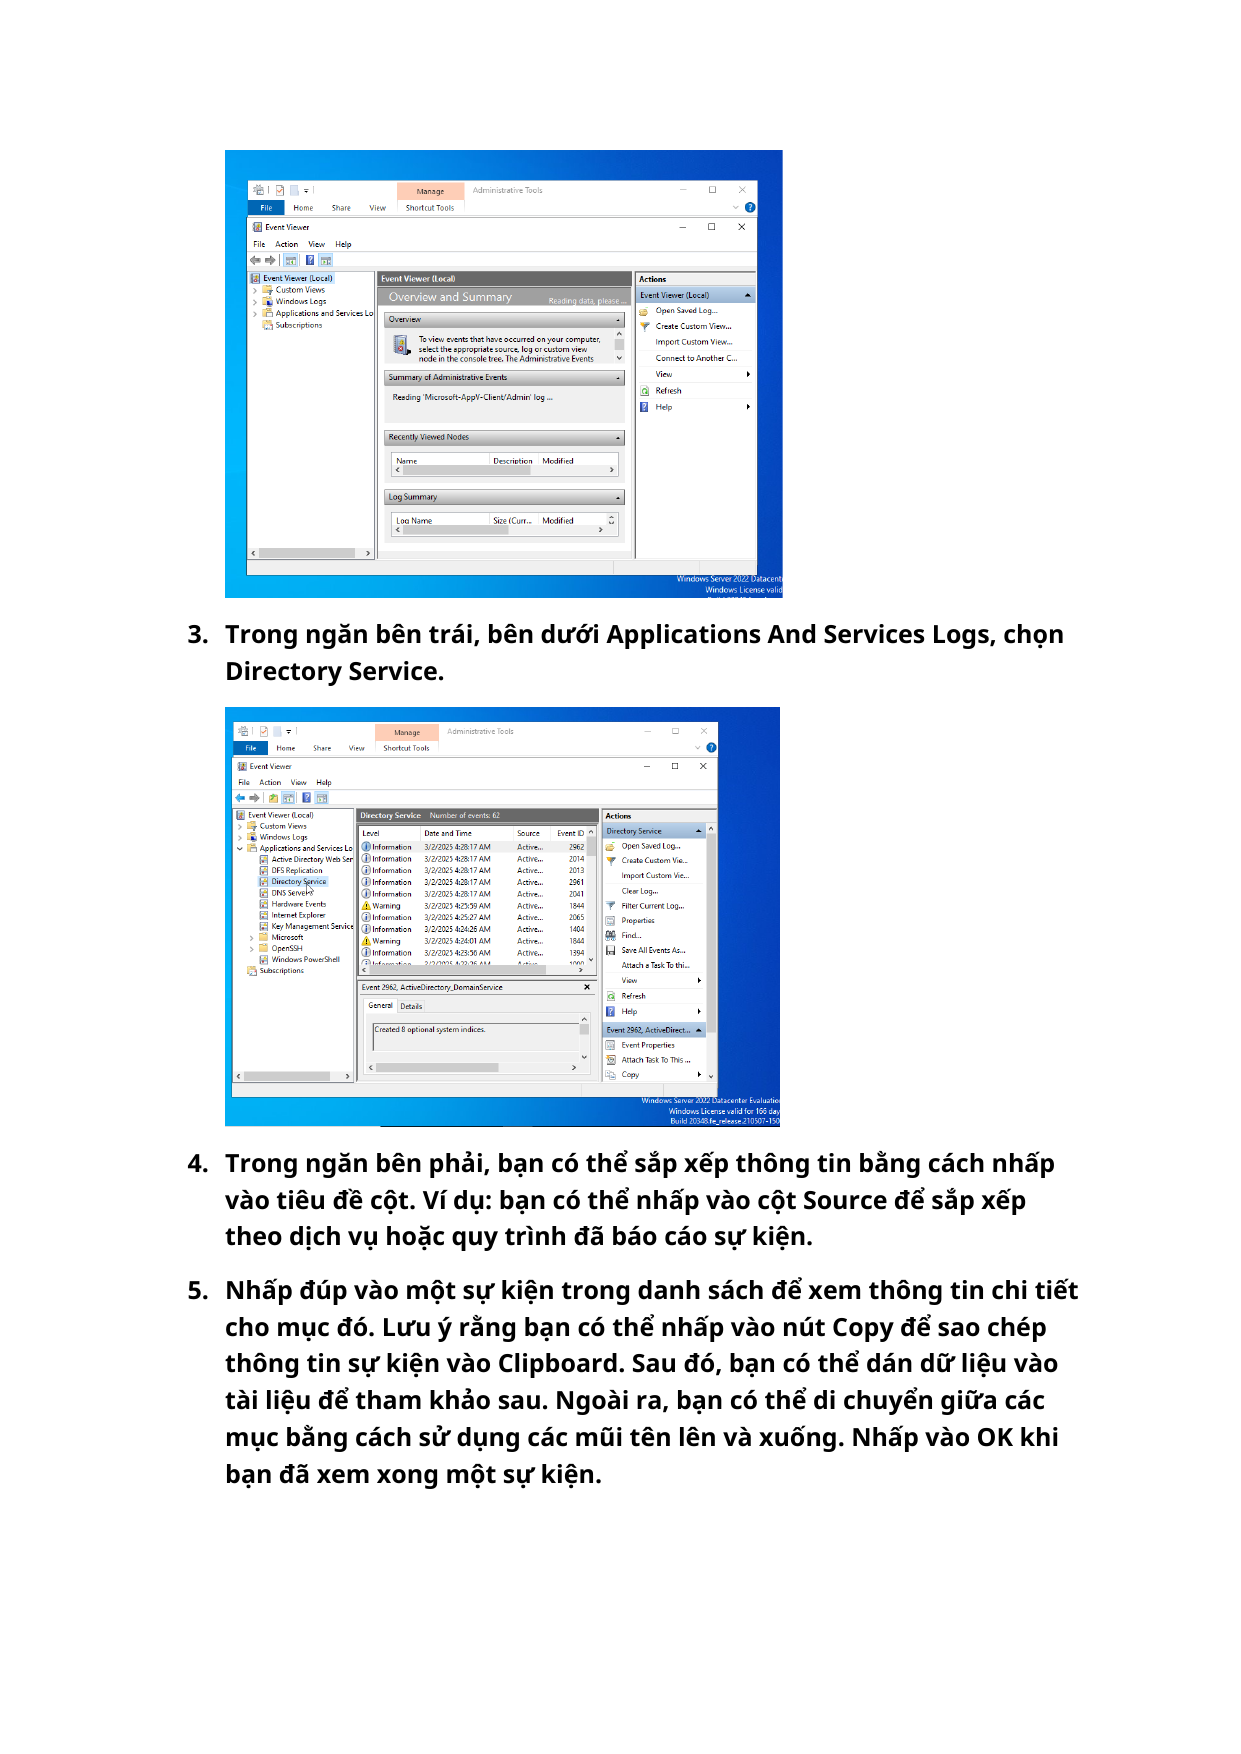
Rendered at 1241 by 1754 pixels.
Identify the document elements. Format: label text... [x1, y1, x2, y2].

list Trong ngăn bên phải, bạn có thể sắp xếp thông tin bằng cách nhấp vào tiêu đề cột. Ví dụ: bạn có thể nhấp vào cột Source để sắp xếp theo dịch vụ hoặc quy trình đã báo cáo sự kiện. [187, 1146, 1090, 1253]
list Nhấp đúp vào một sự kiện trong danh sách để xem thông tin chi tiết cho mục đó. Lưu ý rằng bạn có thể nhấp vào nút Copy để sao chép thông tin sự kiện vào Clipboard. Sau đó, bạn có thể dán dữ liệu vào tài liệu để tham khảo sau. Ngoài ra, bạn có thể di chuyển giữa các mục bằng cách sử dụng các mũi tên lên và xuống. Nhấp vào OK khi bạn đã xem xong một sự kiện. [187, 1272, 1090, 1490]
picture [225, 707, 780, 1127]
list Trong ngăn bên trái, bên dưới Applications And Services Logs, chọn Directory Service. [187, 617, 1090, 688]
picture [225, 150, 783, 598]
